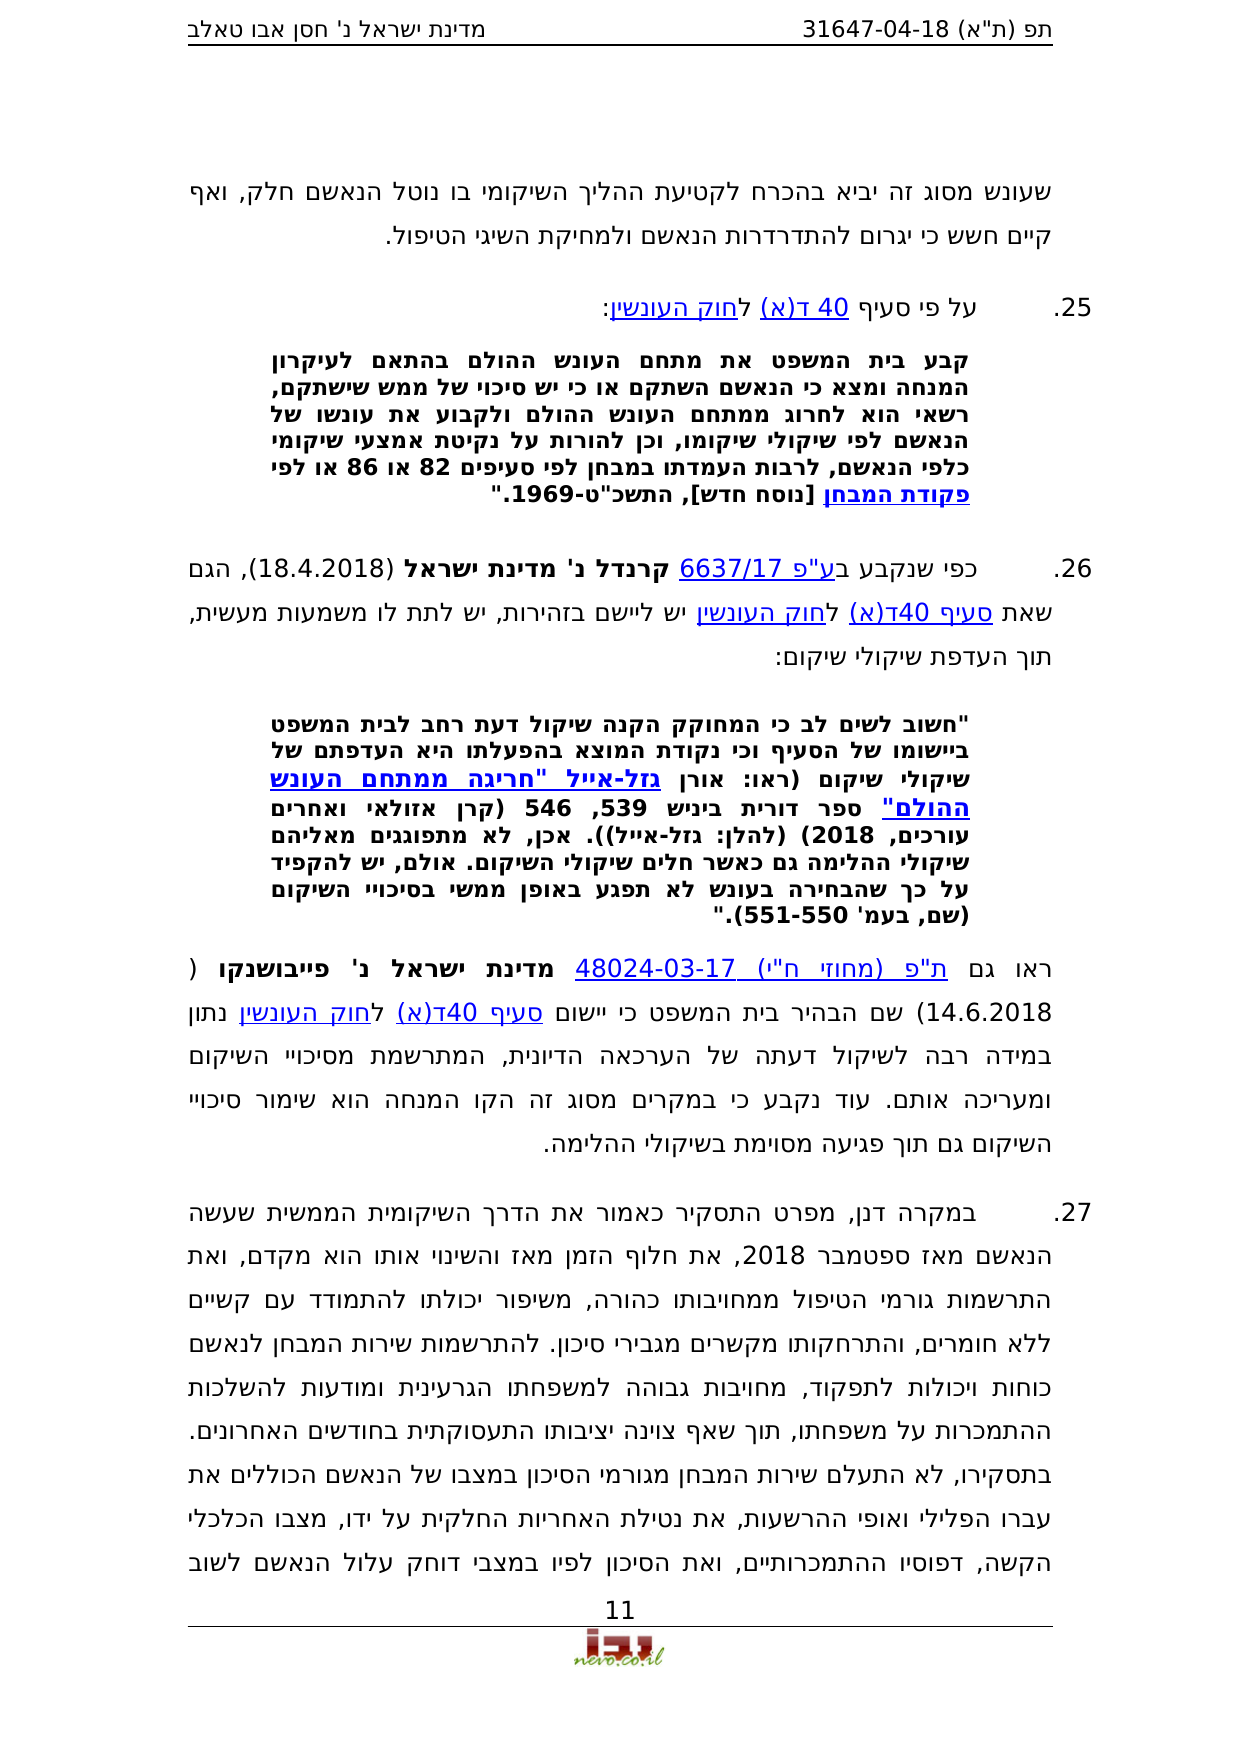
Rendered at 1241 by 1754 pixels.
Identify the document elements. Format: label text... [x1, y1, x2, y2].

text "חשוב לשים לב כי המחוקק הקנה שיקול דעת רחב לבית המשפט ביישומו של הסעיף וכי נקודת המוצא בהפעלתו היא העדפתם של שיקולי שיקום (ראו: אורן גזל-אייל "חריגה ממתחם העונש ההולם" ספר דורית ביניש 539, 546 (קרן אזולאי ואחרים עורכים, 2018) (להלן: גזל-אייל)). אכן, לא מתפוגגים מאליהם שיקולי ההלימה גם כאשר חלים שיקולי השיקום. אולם, יש להקפיד על כך שהבחירה בעונש לא תפגע באופן ממשי בסיכויי השיקום (שם, בעמ' 551-550)." [270, 711, 970, 929]
picture [574, 1628, 666, 1667]
list על פי סעיף 40 ד(א) לחוק העונשין: [187, 293, 1053, 323]
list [187, 177, 1053, 250]
text קבע בית המשפט את מתחם העונש ההולם בהתאם לעיקרון המנחה ומצא כי הנאשם השתקם או כי יש סיכוי של ממש שישתקם, רשאי הוא לחרוג ממתחם העונש ההולם ולקבוע את עונשו של הנאשם לפי שיקולי שיקומו, וכן להורות על נקיטת אמצעי שיקומי כלפי הנאשם, לרבות העמדתו במבחן לפי סעיפים 82 או 86 או לפי פקודת המבחן [נוסח חדש], התשכ"ט-1969." [270, 348, 970, 508]
list כפי שנקבע בע"פ 6637/17 קרנדל נ' מדינת ישראל (18.4.2018), הגם שאת סעיף 40ד(א) לחוק העונשין יש ליישם בזהירות, יש לתת לו משמעות מעשית, תוך העדפת שיקולי שיקום: [187, 554, 1053, 671]
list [187, 1198, 1053, 1577]
text ראו גם ת"פ (מחוזי ח"י) 48024-03-17 מדינת ישראל נ' פייבושנקו (14.6.2018) שם הבהיר בית המשפט כי יישום סעיף 40ד(א) לחוק העונשין נתון במידה רבה לשיקול דעתה של הערכאה הדיונית, המתרשמת מסיכויי השיקום ומעריכה אותם. עוד נקבע כי במקרים מסוג זה הקו המנחה הוא שימור סיכויי השיקום גם תוך פגיעה מסוימת בשיקולי ההלימה. [187, 954, 1053, 1158]
